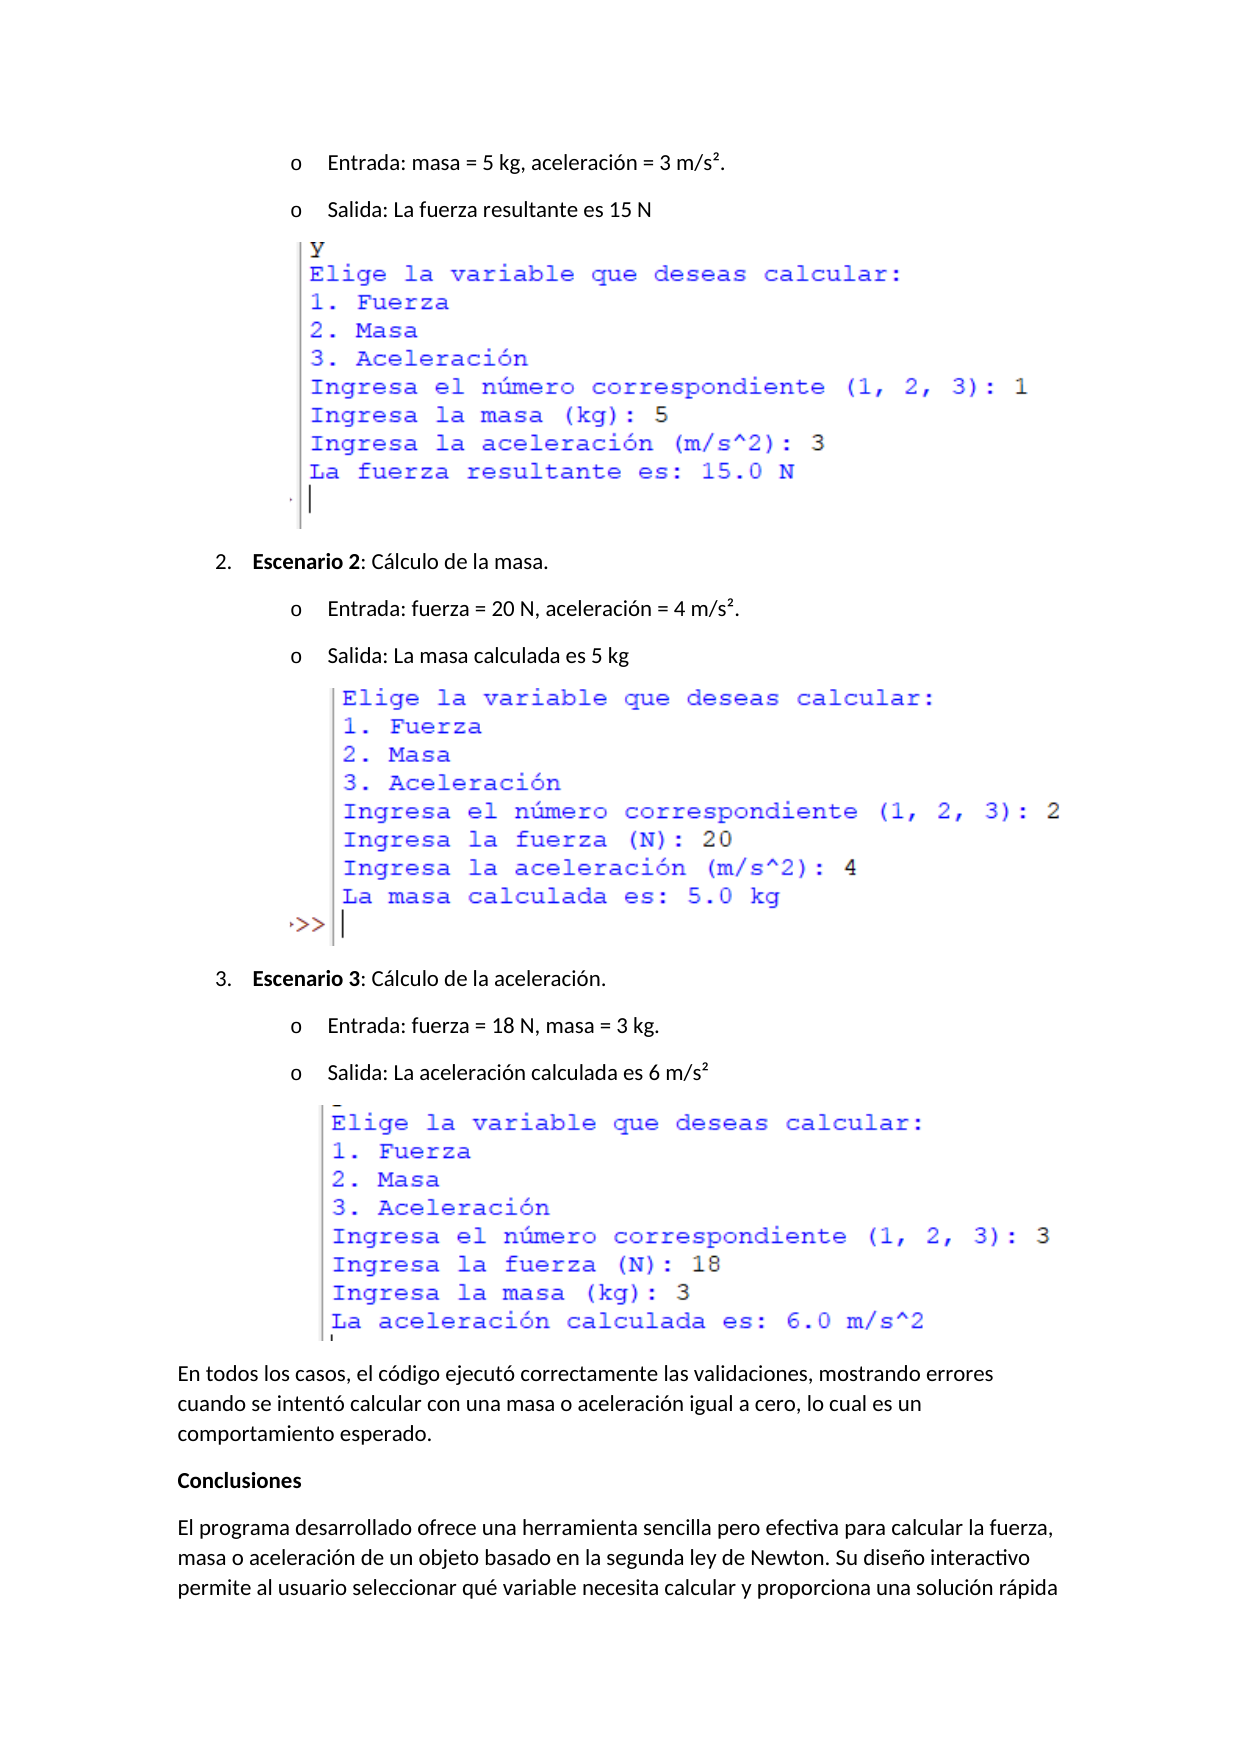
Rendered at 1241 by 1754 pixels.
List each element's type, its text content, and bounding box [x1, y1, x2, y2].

list Salida: La aceleración calculada es 6 m/s² [290, 1058, 1063, 1087]
list Salida: La fuerza resultante es 15 N [290, 195, 1063, 223]
list Salida: La masa calculada es 5 kg [290, 642, 1063, 670]
picture [289, 688, 1117, 946]
picture [289, 242, 1089, 529]
list Entrada: fuerza = 20 N, aceleración = 4 m/s². [290, 594, 1063, 623]
text Conclusiones [177, 1466, 1063, 1494]
list Escenario 2: Cálculo de la masa. [215, 547, 1063, 575]
list Escenario 3: Cálculo de la aceleración. [215, 964, 1063, 992]
list Entrada: fuerza = 18 N, masa = 3 kg. [290, 1011, 1063, 1039]
list Entrada: masa = 5 kg, aceleración = 3 m/s². [290, 148, 1063, 176]
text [177, 1513, 1063, 1602]
picture [289, 1105, 1084, 1341]
text En todos los casos, el código ejecutó correctamente las validaciones, mostrando errores cuando se intentó calcular con una masa o aceleración igual a cero, lo cual es un comportamiento esperado. [177, 1359, 1063, 1447]
